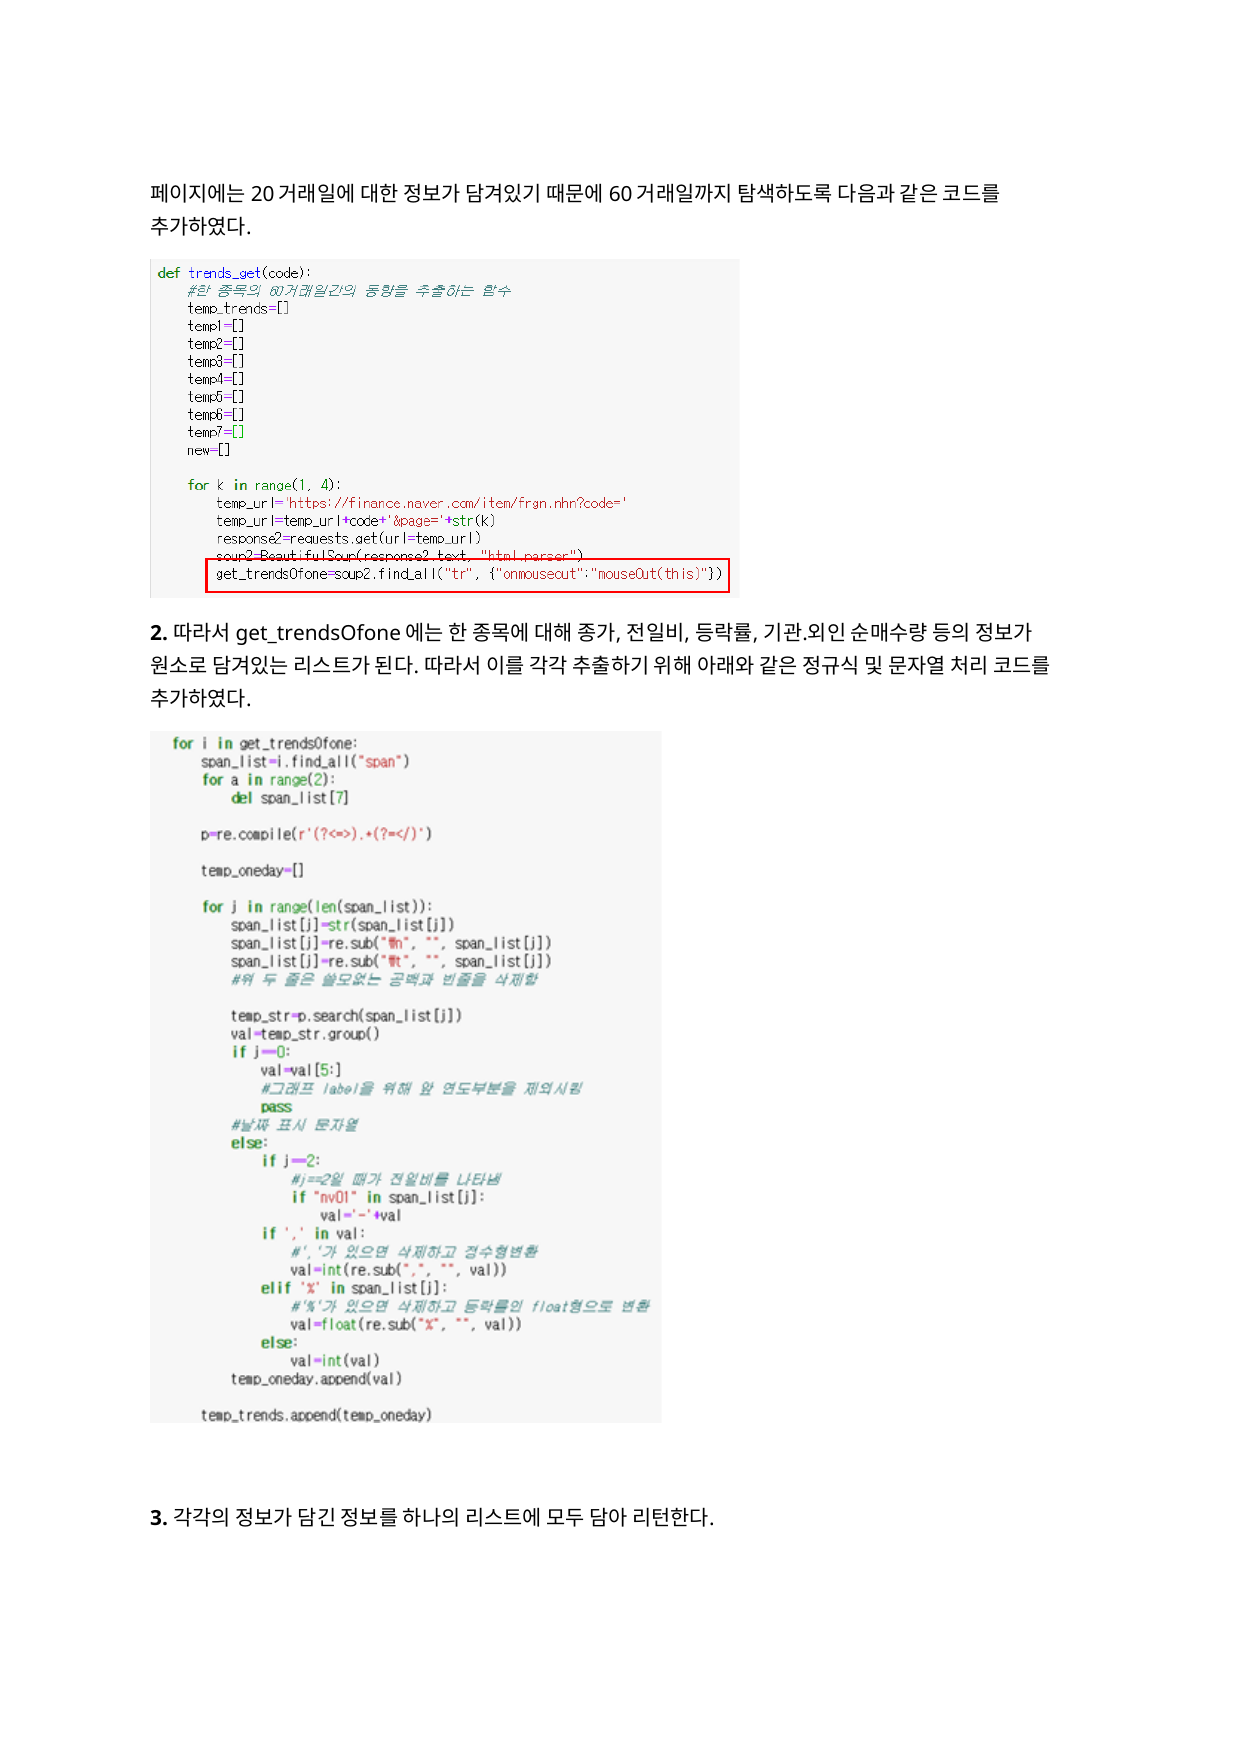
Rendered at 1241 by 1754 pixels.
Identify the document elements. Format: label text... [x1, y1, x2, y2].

list 2. 따라서 get_trendsOfone에는 한 종목에 대해 종가, 전일비, 등락률, 기관.외인 순매수량 등의 정보가 원소로 담겨있는 리스트가 된다. 따라서 이를 각각 추출하기 위해 아래와 같은 정규식 및 문자열 처리 코드를 추가하였다. [150, 616, 1090, 712]
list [150, 177, 1090, 240]
list 3. 각각의 정보가 담긴 정보를 하나의 리스트에 모두 담아 리턴한다. [150, 1501, 1090, 1532]
picture [150, 259, 740, 598]
picture [150, 731, 662, 1423]
